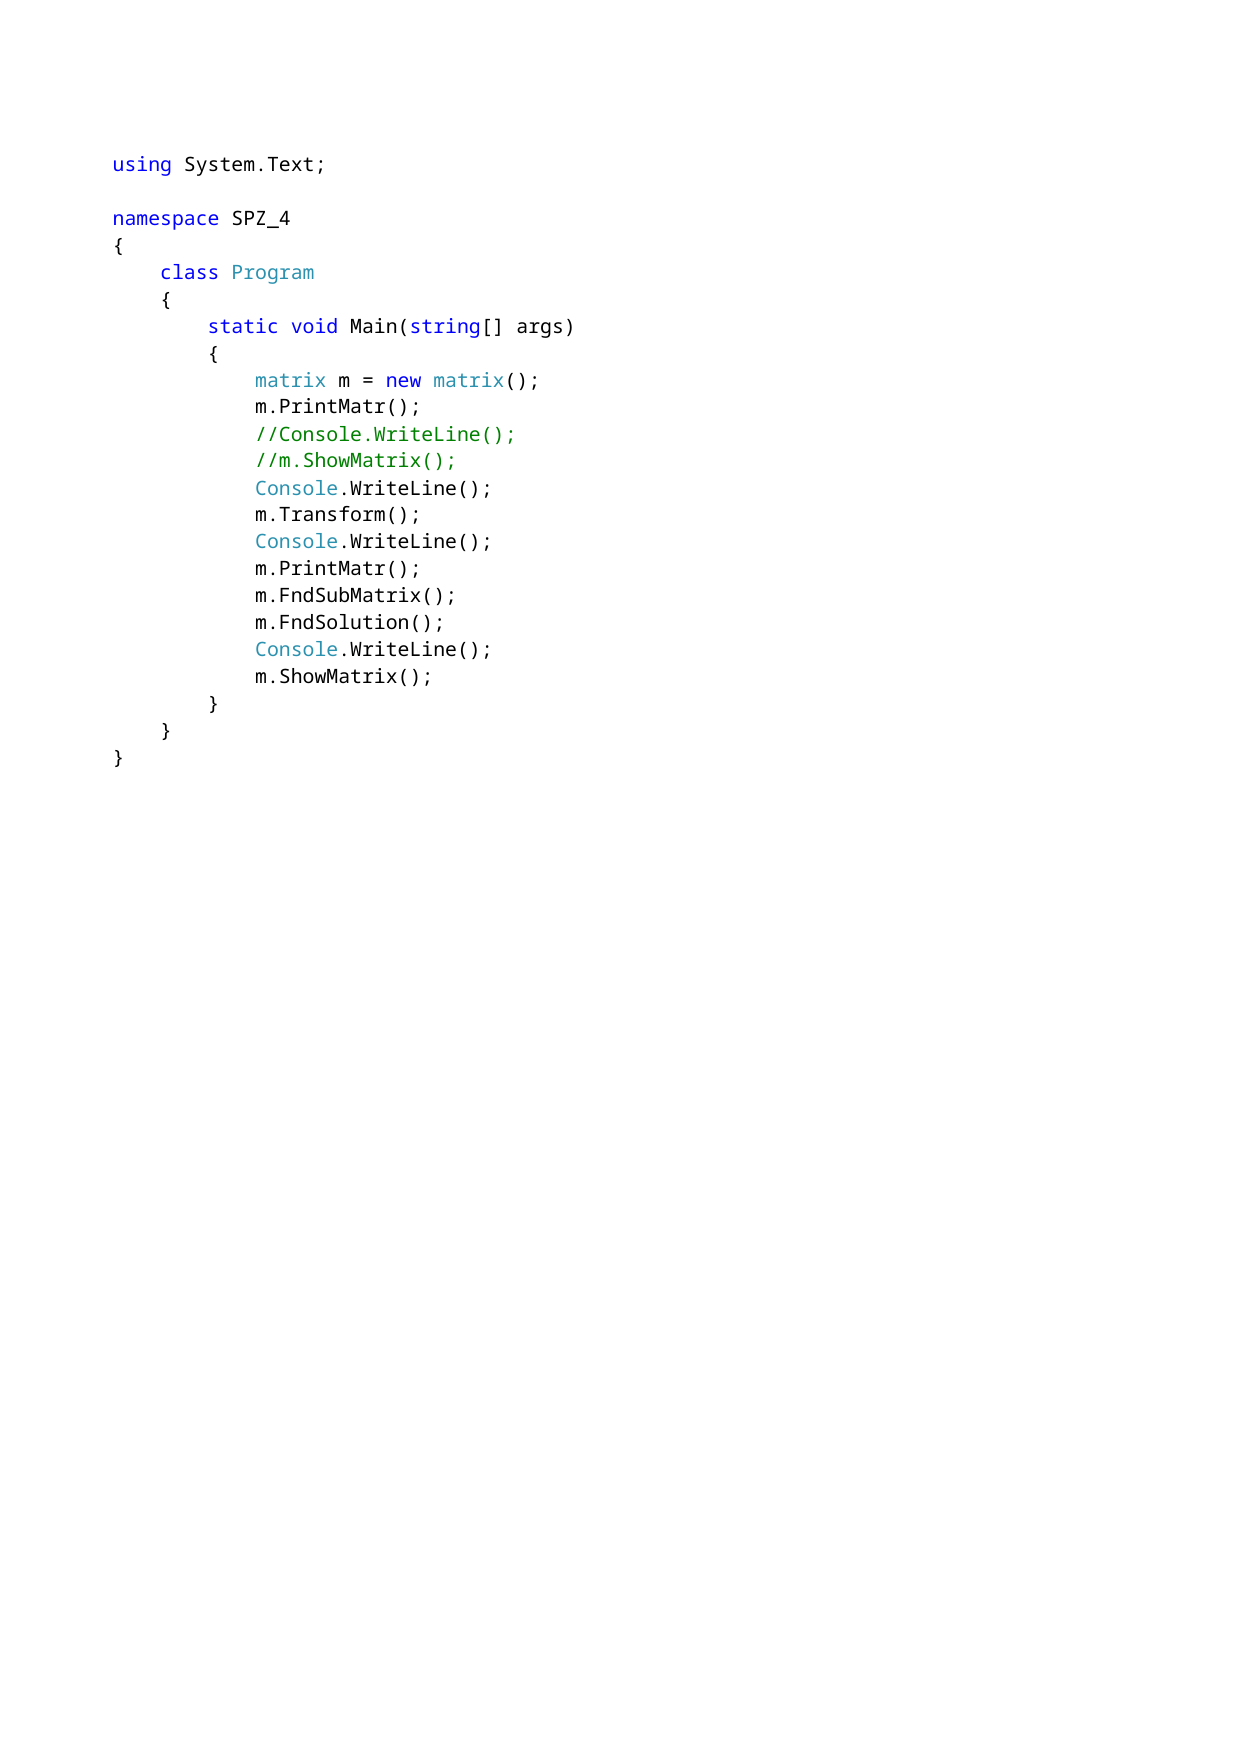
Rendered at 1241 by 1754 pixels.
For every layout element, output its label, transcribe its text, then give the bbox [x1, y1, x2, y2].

text } [112, 743, 1128, 771]
text m.PrintMatr(); [112, 555, 1128, 582]
text { [112, 285, 1128, 312]
text m.ShowMatrix(); [112, 663, 1128, 689]
text //m.ShowMatrix(); [112, 447, 1128, 474]
text { [112, 339, 1128, 366]
text m.FndSolution(); [112, 609, 1128, 636]
text class Program [112, 258, 1128, 285]
text } [112, 717, 1128, 743]
text //Console.WriteLine(); [112, 420, 1128, 447]
text matrix m = new matrix(); [112, 366, 1128, 393]
text using System.Text; [112, 150, 1128, 177]
text namespace SPZ_4 [112, 204, 1128, 231]
text static void Main(string[] args) [112, 312, 1128, 339]
text Console.WriteLine(); [112, 636, 1128, 663]
text { [112, 231, 1128, 258]
text } [112, 689, 1128, 717]
text m.FndSubMatrix(); [112, 582, 1128, 609]
text Console.WriteLine(); [112, 474, 1128, 501]
text m.PrintMatr(); [112, 393, 1128, 420]
text m.Transform(); [112, 501, 1128, 528]
text Console.WriteLine(); [112, 528, 1128, 555]
